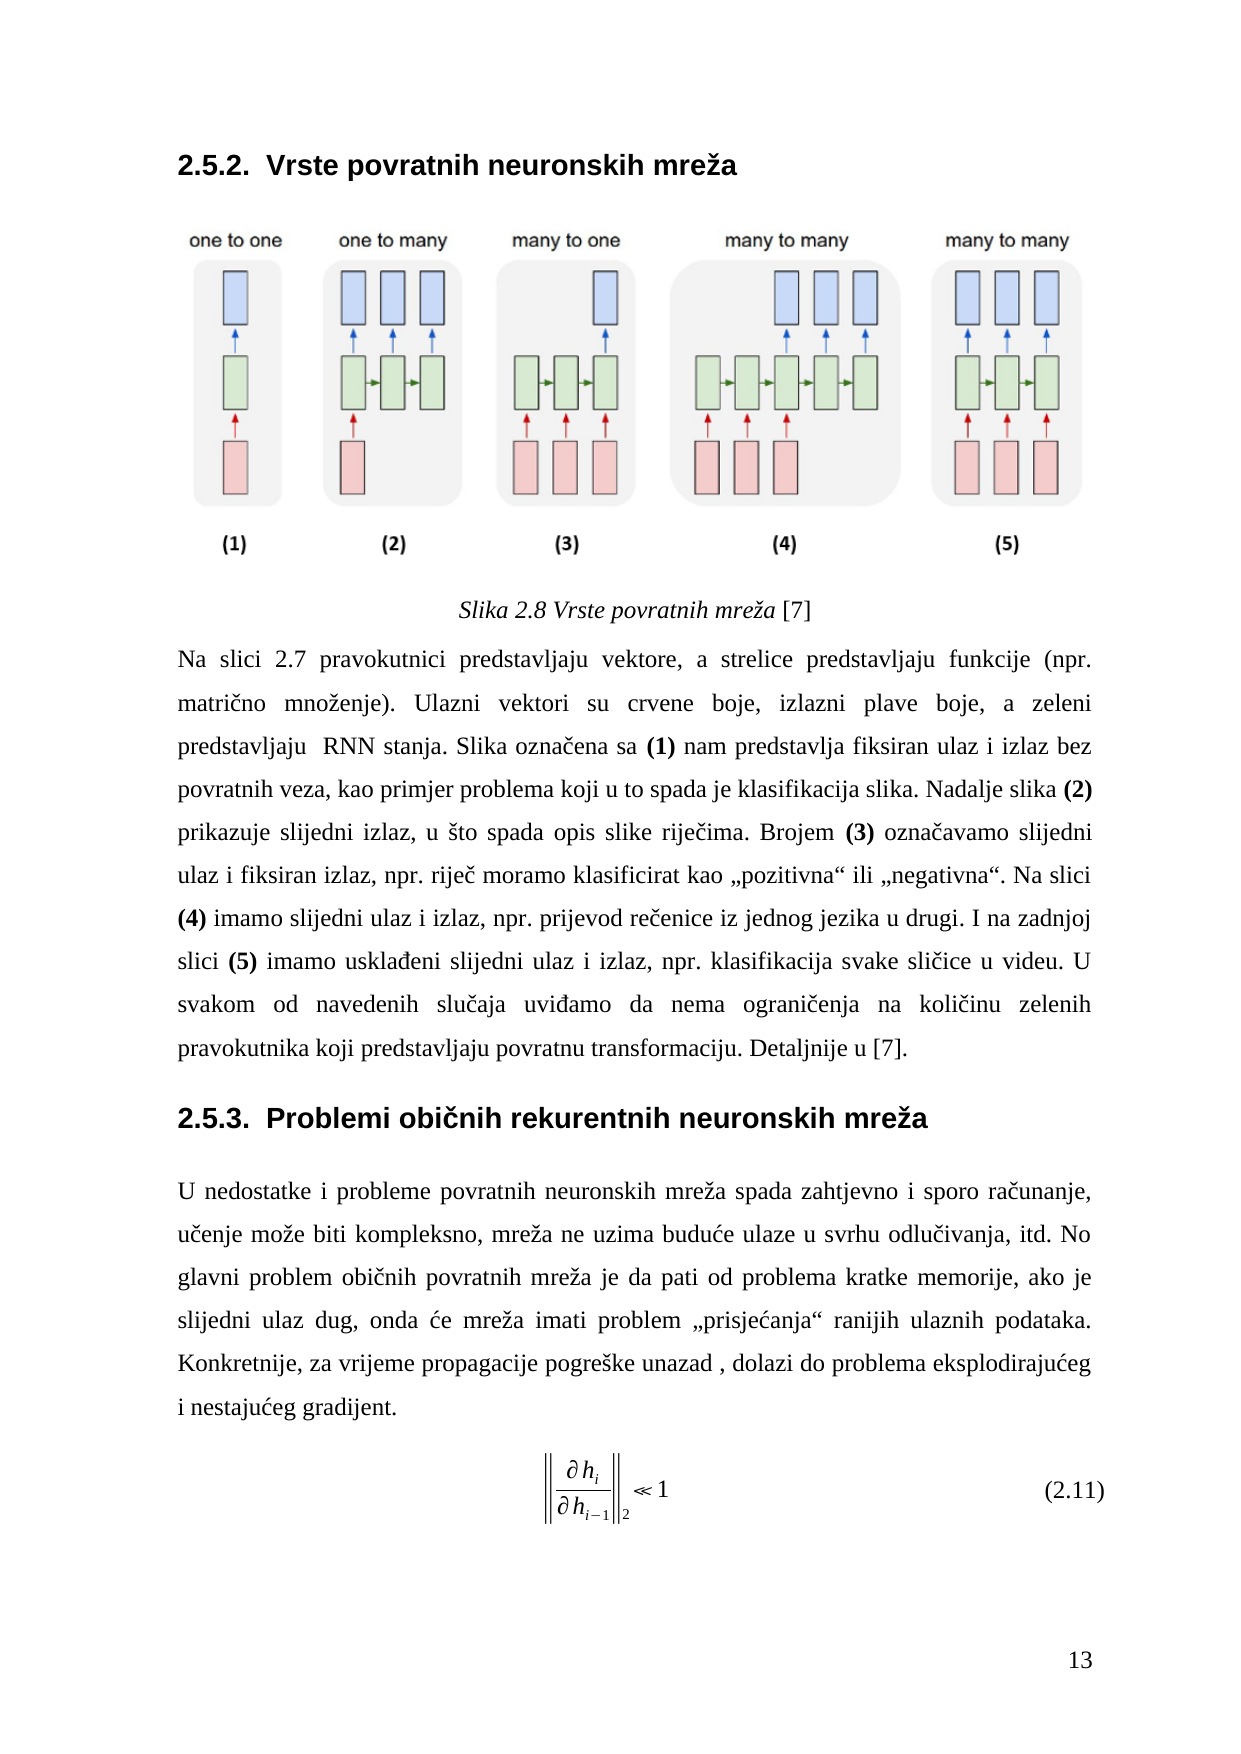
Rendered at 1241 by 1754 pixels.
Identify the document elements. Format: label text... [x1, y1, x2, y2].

table_header [177, 1441, 1033, 1553]
text U nedostatke i probleme povratnih neuronskih mreža spada zahtjevno i sporo računanje, učenje može biti kompleksno, mreža ne uzima buduće ulaze u svrhu odlučivanja, itd. No glavni problem običnih povratnih mreža je da pati od problema kratke memorije, ako je slijedni ulaz dug, onda će mreža imati problem „prisjećanja“ ranijih ulaznih podataka. Konkretnije, za vrijeme propagacije pogreške unazad , dolazi do problema eksplodirajućeg i nestajućeg gradijent. [177, 1176, 1092, 1420]
subtitle Vrste povratnih neuronskih mreža [177, 148, 1092, 181]
subtitle Problemi običnih rekurentnih neuronskih mreža [177, 1101, 1092, 1134]
table_header (2.11) [1033, 1441, 1116, 1553]
text Na slici 2.7 pravokutnici predstavljaju vektore, a strelice predstavljaju funkcije (npr. matrično množenje). Ulazni vektori su crvene boje, izlazni plave boje, a zeleni predstavljaju RNN stanja. Slika označena sa (1) nam predstavlja fiksiran ulaz i izlaz bez povratnih veza, kao primjer problema koji u to spada je klasifikacija slika. Nadalje slika (2) prikazuje slijedni izlaz, u što spada opis slike riječima. Brojem (3) označavamo slijedni ulaz i fiksiran izlaz, npr. riječ moramo klasificirat kao „pozitivna“ ili „negativna“. Na slici (4) imamo slijedni ulaz i izlaz, npr. prijevod rečenice iz jednog jezika u drugi. I na zadnjoj slici (5) imamo usklađeni slijedni ulaz i izlaz, npr. klasifikacija svake sličice u videu. U svakom od navedenih slučaja uviđamo da nema ograničenja na količinu zelenih pravokutnika koji predstavljaju povratnu transformaciju. Detaljnije u [7]. [177, 644, 1092, 1061]
picture [177, 223, 1093, 575]
